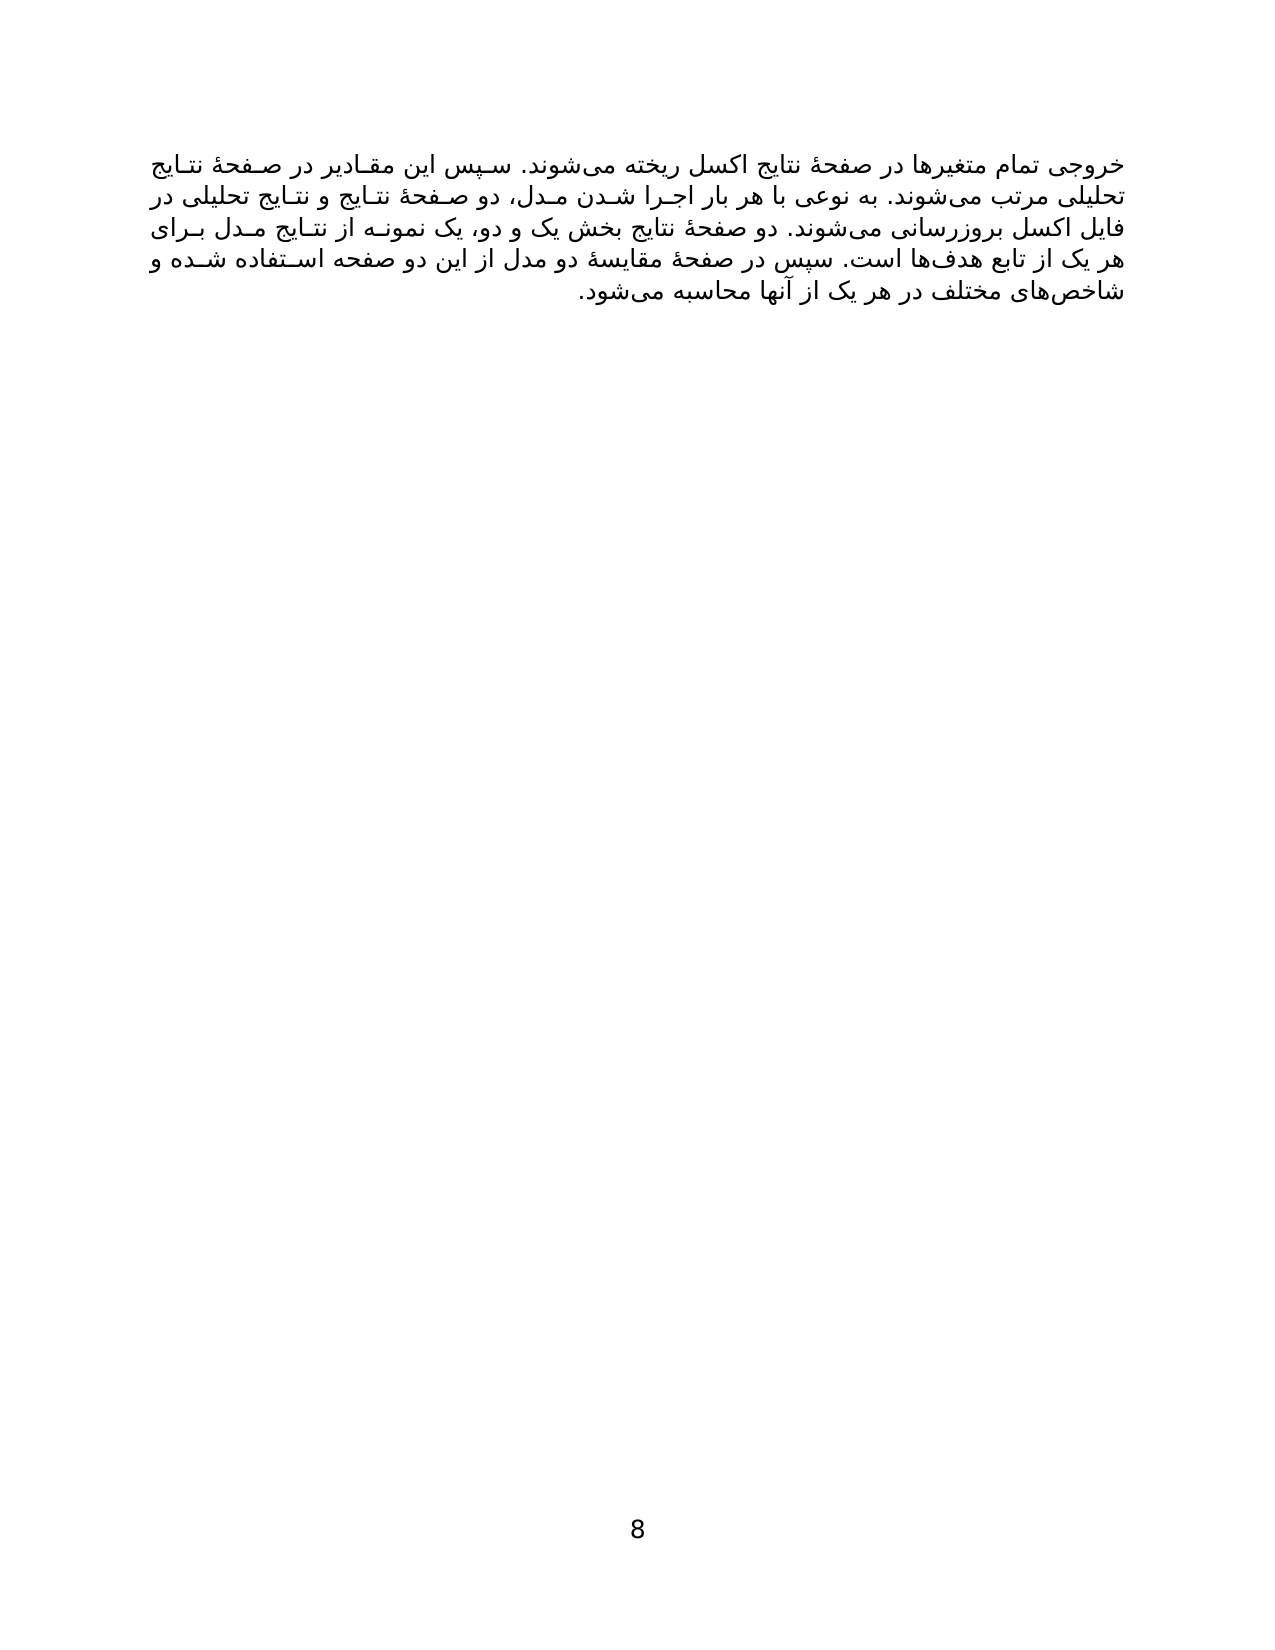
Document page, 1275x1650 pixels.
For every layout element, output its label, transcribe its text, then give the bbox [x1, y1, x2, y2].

text خروجی تمام متغیرها در صفحۀ نتایج اکسل ریخته می‌شوند. سپس این مقادیر در صفحۀ نتایج تحلیلی مرتب می‌شوند. به نوعی با هر بار اجرا شدن مدل، دو صفحۀ نتایج و نتایج تحلیلی در فایل اکسل بروزرسانی می‌شوند. دو صفحۀ نتایج بخش یک و دو، یک نمونه از نتایج مدل برای هر یک از تابع هدف‌ها است. سپس در صفحۀ مقایسۀ دو مدل از این دو صفحه استفاده شده و شاخص‌های مختلف در هر یک از آنها محاسبه می‌شود. [150, 150, 1125, 305]
